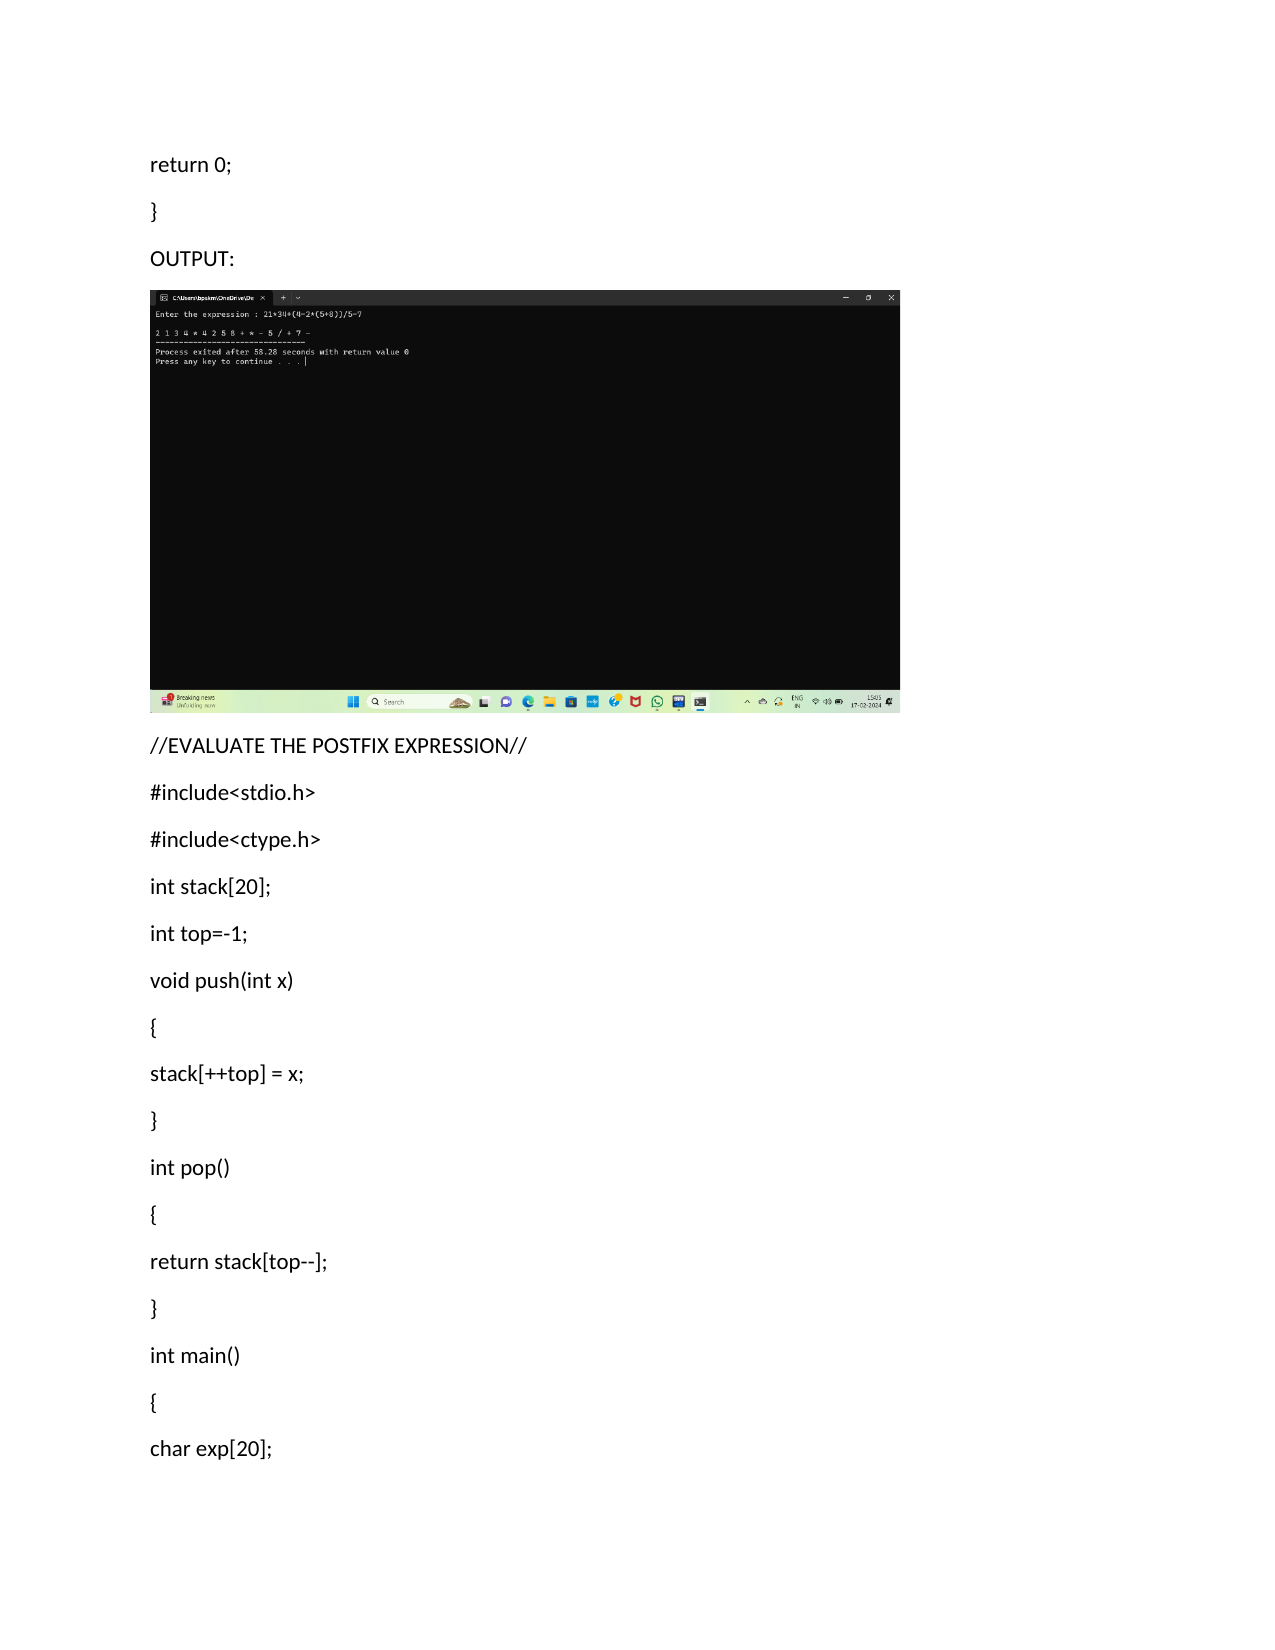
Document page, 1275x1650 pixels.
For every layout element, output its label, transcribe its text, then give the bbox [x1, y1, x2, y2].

text int stack[20]; [150, 872, 1125, 900]
text #include<stdio.h> [150, 778, 1125, 806]
text stack[++top] = x; [150, 1059, 1125, 1087]
text char exp[20]; [150, 1434, 1125, 1462]
text { [150, 1388, 1125, 1416]
text #include<ctype.h> [150, 825, 1125, 853]
text { [150, 1200, 1125, 1228]
text return stack[top--]; [150, 1247, 1125, 1275]
text OUTPUT: [150, 244, 1125, 272]
text int top=-1; [150, 919, 1125, 947]
text } [150, 197, 1125, 225]
text //EVALUATE THE POSTFIX EXPRESSION// [150, 731, 1125, 759]
text return 0; [150, 150, 1125, 178]
picture [150, 290, 901, 713]
text int pop() [150, 1153, 1125, 1181]
text void push(int x) [150, 966, 1125, 994]
text { [150, 1013, 1125, 1041]
text } [150, 1294, 1125, 1322]
text int main() [150, 1341, 1125, 1369]
text } [150, 1106, 1125, 1134]
